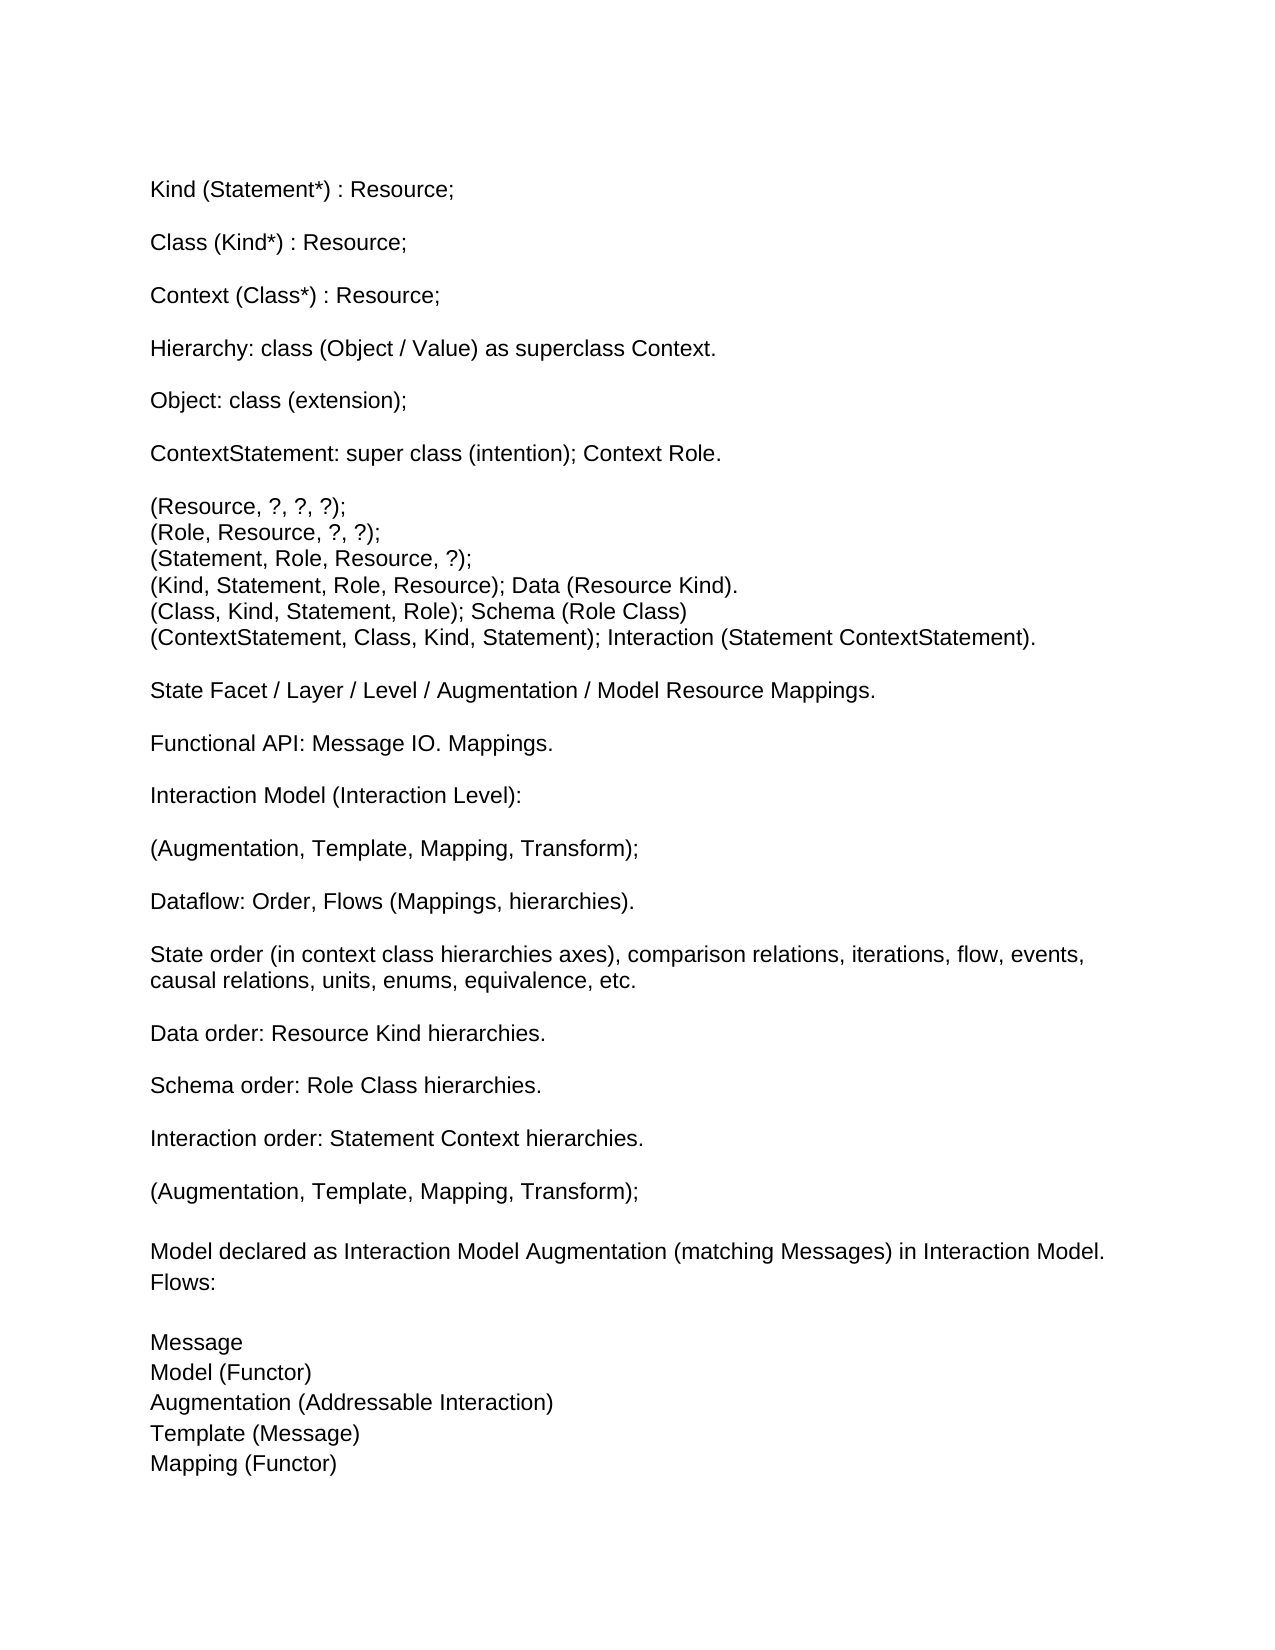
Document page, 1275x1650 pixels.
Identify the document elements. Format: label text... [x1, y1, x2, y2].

text State Facet / Layer / Level / Augmentation / Model Resource Mappings. [150, 677, 1125, 703]
text Data order: Resource Kind hierarchies. [150, 1020, 1125, 1046]
text Interaction order: Statement Context hierarchies. [150, 1125, 1125, 1151]
text (Role, Resource, ?, ?); [150, 519, 1125, 545]
text Functional API: Message IO. Mappings. [150, 730, 1125, 756]
text Model declared as Interaction Model Augmentation (matching Messages) in Interaction Model. Flows: [150, 1238, 1125, 1295]
text (Kind, Statement, Role, Resource); Data (Resource Kind). [150, 572, 1125, 598]
text Mapping (Functor) [150, 1450, 1125, 1476]
text (ContextStatement, Class, Kind, Statement); Interaction (Statement ContextStatement). [150, 624, 1125, 651]
text Object: class (extension); [150, 387, 1125, 413]
text Schema order: Role Class hierarchies. [150, 1072, 1125, 1099]
text Context (Class*) : Resource; [150, 282, 1125, 308]
text Dataflow: Order, Flows (Mappings, hierarchies). [150, 888, 1125, 914]
text Model (Functor) [150, 1359, 1125, 1385]
text ContextStatement: super class (intention); Context Role. [150, 440, 1125, 466]
text (Resource, ?, ?, ?); [150, 493, 1125, 519]
text (Class, Kind, Statement, Role); Schema (Role Class) [150, 598, 1125, 624]
text Class (Kind*) : Resource; [150, 229, 1125, 255]
text (Augmentation, Template, Mapping, Transform); [150, 1178, 1125, 1204]
text Interaction Model (Interaction Level): [150, 782, 1125, 809]
text Augmentation (Addressable Interaction) [150, 1389, 1125, 1416]
text State order (in context class hierarchies axes), comparison relations, iterations, flow, events, causal relations, units, enums, equivalence, etc. [150, 941, 1125, 993]
text Kind (Statement*) : Resource; [150, 176, 1125, 203]
text Hierarchy: class (Object / Value) as superclass Context. [150, 334, 1125, 361]
text (Statement, Role, Resource, ?); [150, 545, 1125, 572]
text (Augmentation, Template, Mapping, Transform); [150, 835, 1125, 862]
text Template (Message) [150, 1419, 1125, 1446]
text Message [150, 1329, 1125, 1355]
